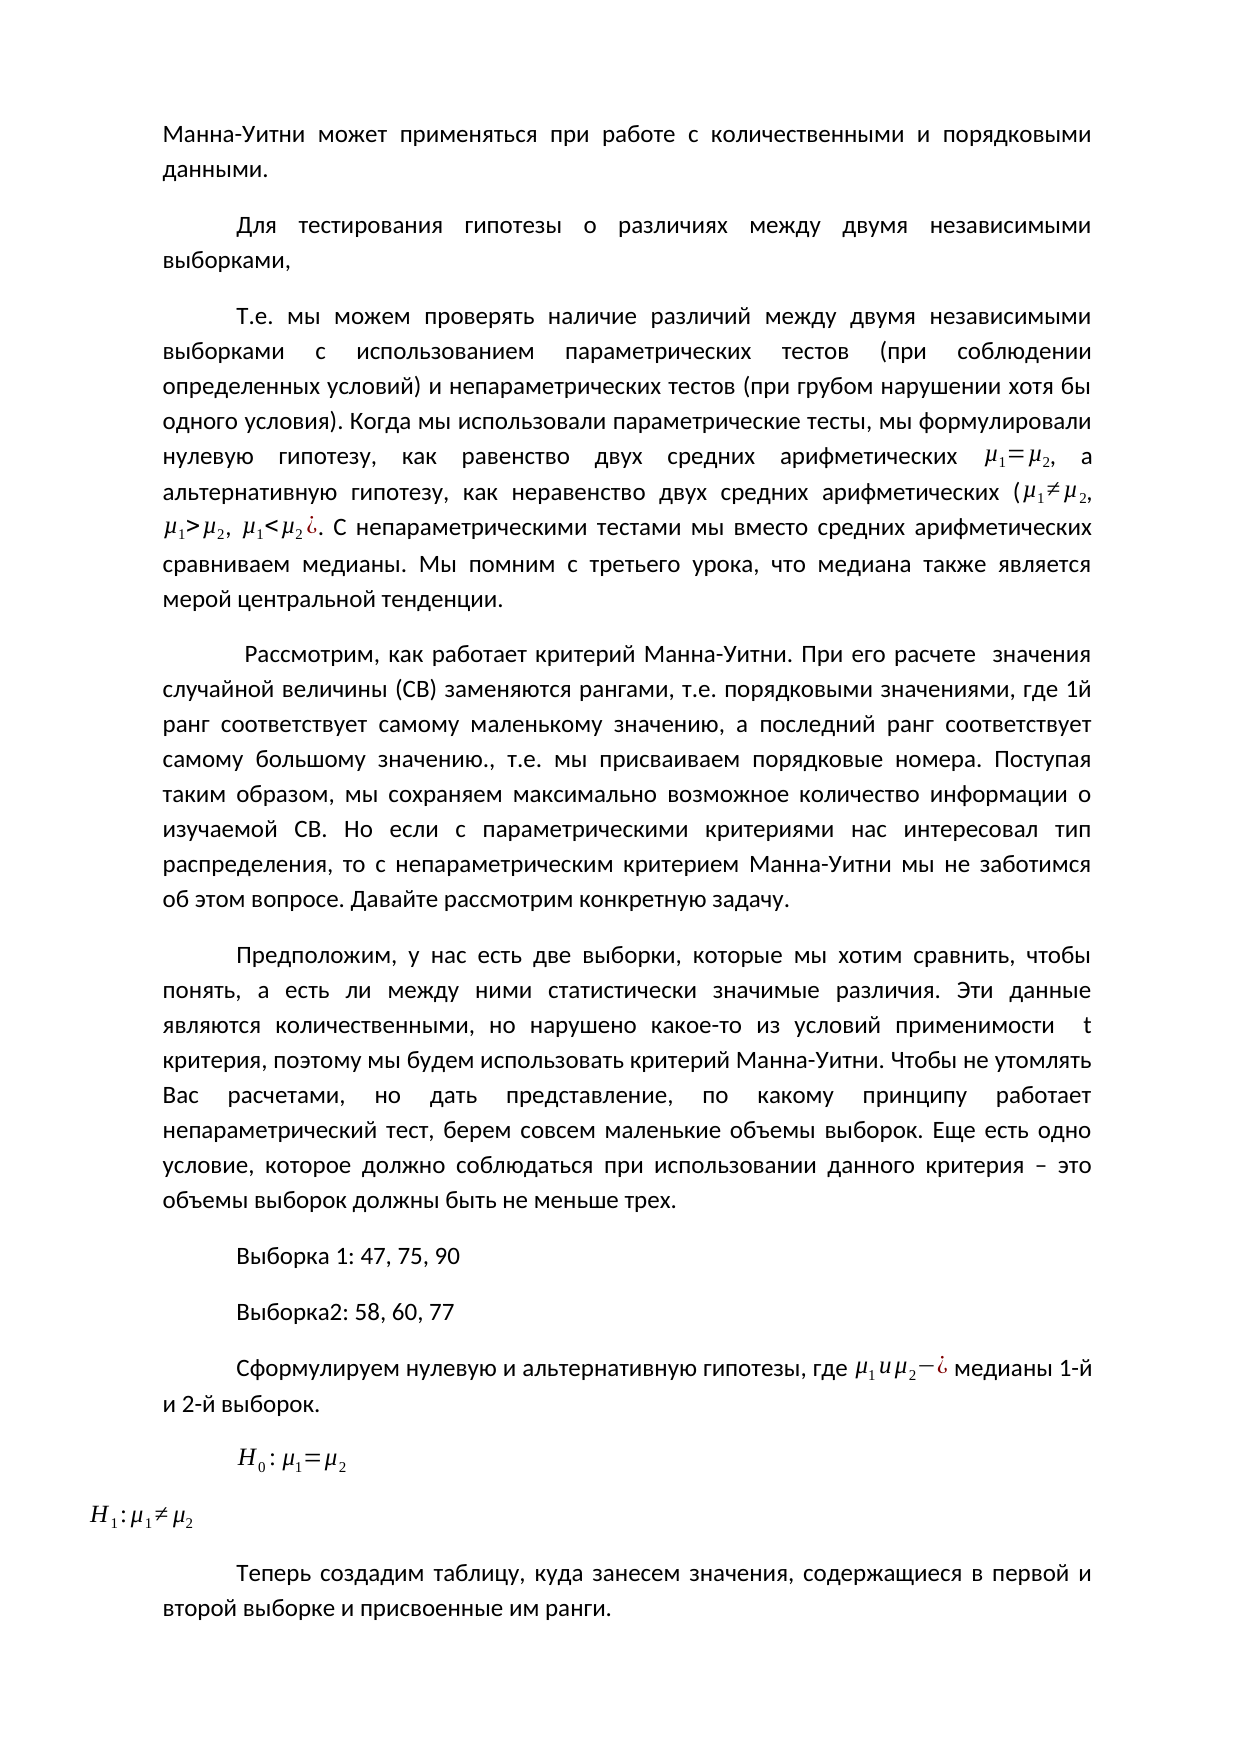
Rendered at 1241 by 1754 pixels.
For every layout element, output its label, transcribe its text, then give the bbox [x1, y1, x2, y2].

text Т.е. мы можем проверять наличие различий между двумя независимыми выборками с использованием параметрических тестов (при соблюдении определенных условий) и непараметрических тестов (при грубом нарушении хотя бы одного условия). Когда мы использовали параметрические тесты, мы формулировали нулевую гипотезу, как равенство двух средних арифметических , а альтернативную гипотезу, как неравенство двух средних арифметических (, , . С непараметрическими тестами мы вместо средних арифметических сравниваем медианы. Мы помним с третьего урока, что медиана также является мерой центральной тенденции. [162, 300, 1092, 613]
text Сформулируем нулевую и альтернативную гипотезы, где медианы 1-й и 2-й выборок. [162, 1352, 1092, 1418]
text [162, 118, 1092, 184]
text Для тестирования гипотезы о различиях между двумя независимыми выборками, [162, 209, 1092, 274]
text Выборка2: 58, 60, 77 [162, 1296, 1092, 1327]
text Теперь создадим таблицу, куда занесем значения, содержащиеся в первой и второй выборке и присвоенные им ранги. [162, 1557, 1092, 1623]
text Выборка 1: 47, 75, 90 [162, 1240, 1092, 1271]
text Рассмотрим, как работает критерий Манна-Уитни. При его расчете значения случайной величины (СВ) заменяются рангами, т.е. порядковыми значениями, где 1й ранг соответствует самому маленькому значению, а последний ранг соответствует самому большому значению., т.е. мы присваиваем порядковые номера. Поступая таким образом, мы сохраняем максимально возможное количество информации о изучаемой СВ. Но если с параметрическими критериями нас интересовал тип распределения, то с непараметрическим критерием Манна-Уитни мы не заботимся об этом вопросе. Давайте рассмотрим конкретную задачу. [162, 638, 1092, 914]
text Предположим, у нас есть две выборки, которые мы хотим сравнить, чтобы понять, а есть ли между ними статистически значимые различия. Эти данные являются количественными, но нарушено какое-то из условий применимости t критерия, поэтому мы будем использовать критерий Манна-Уитни. Чтобы не утомлять Вас расчетами, но дать представление, по какому принципу работает непараметрический тест, берем совсем маленькие объемы выборок. Еще есть одно условие, которое должно соблюдаться при использовании данного критерия – это объемы выборок должны быть не меньше трех. [162, 939, 1092, 1215]
